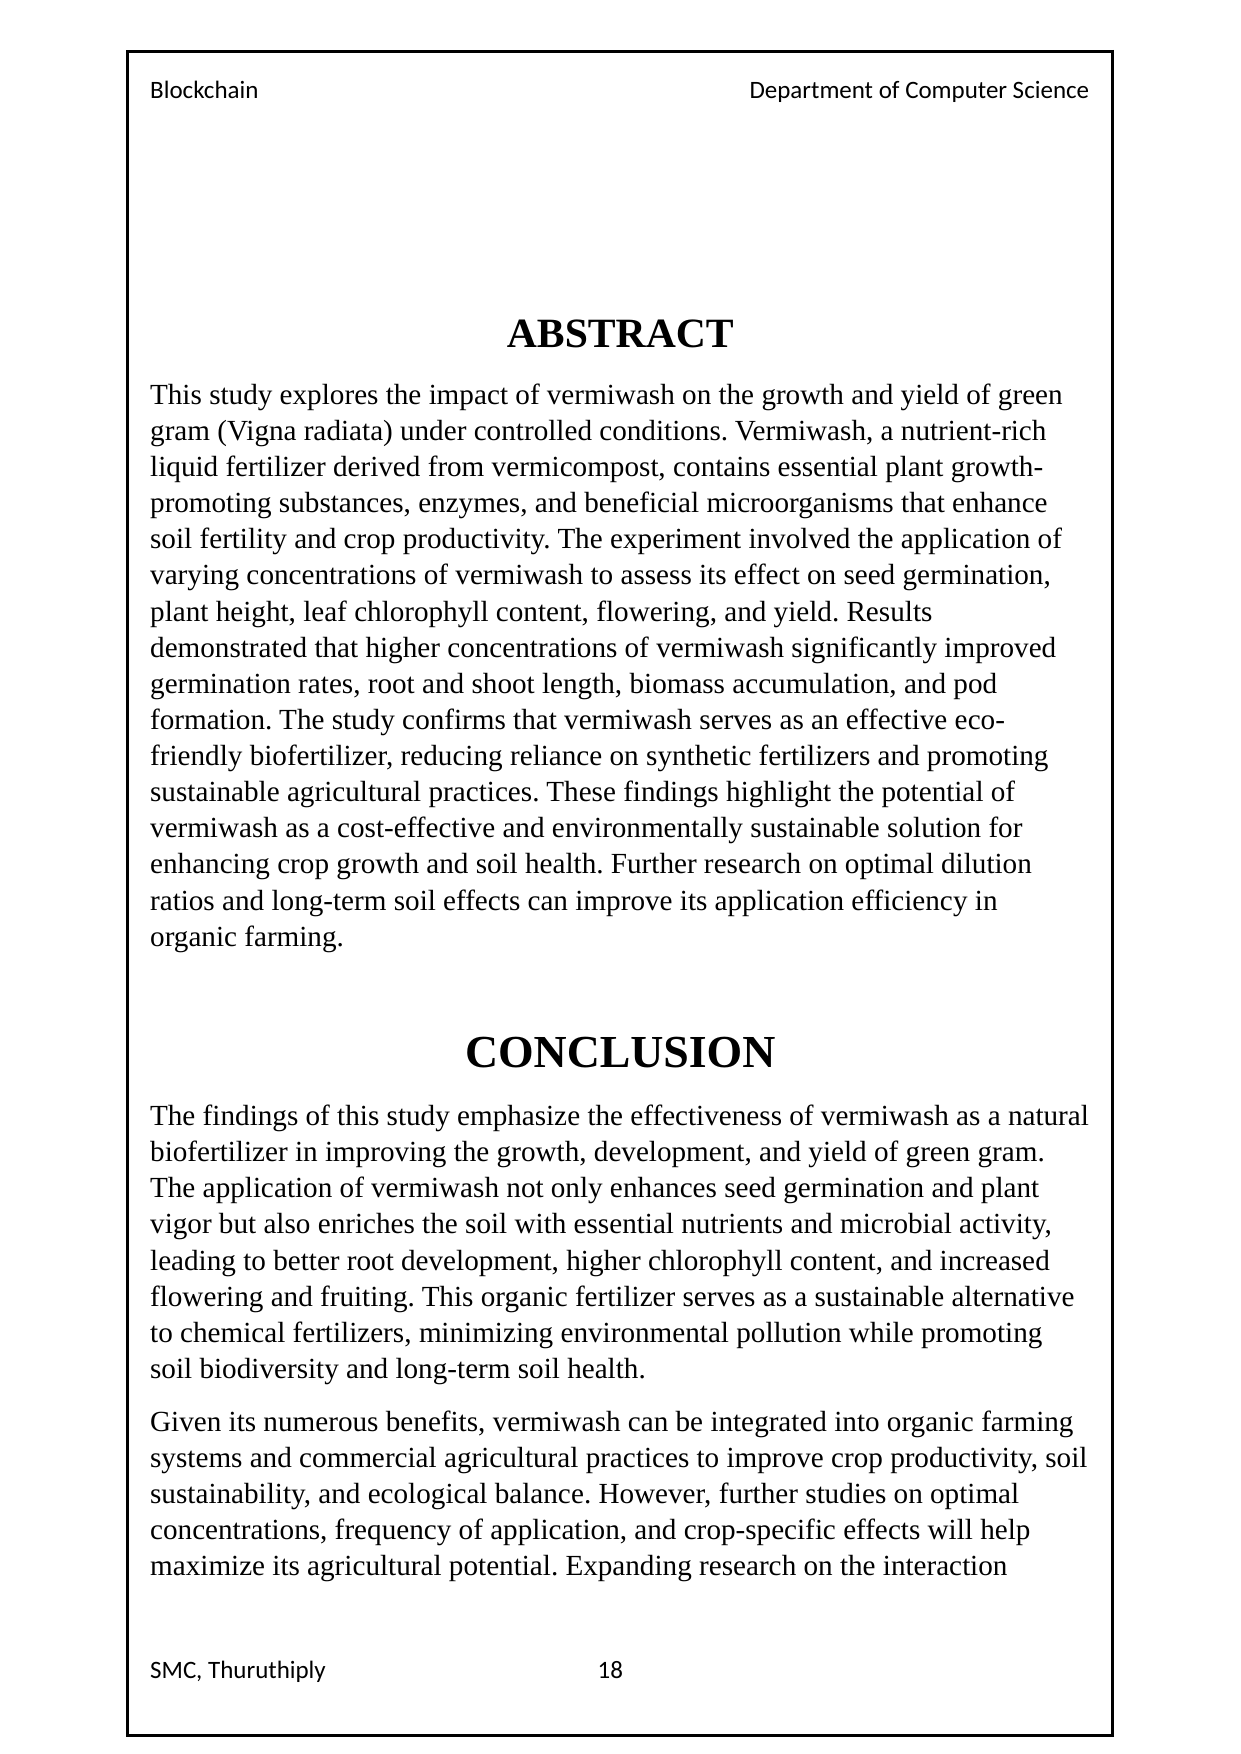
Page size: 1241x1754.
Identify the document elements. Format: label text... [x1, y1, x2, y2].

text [150, 1404, 1090, 1582]
text The findings of this study emphasize the effectiveness of vermiwash as a natural biofertilizer in improving the growth, development, and yield of green gram. The application of vermiwash not only enhances seed germination and plant vigor but also enriches the soil with essential nutrients and microbial activity, leading to better root development, higher chlorophyll content, and increased flowering and fruiting. This organic fertilizer serves as a sustainable alternative to chemical fertilizers, minimizing environmental pollution while promoting soil biodiversity and long-term soil health. [150, 1098, 1090, 1385]
text ABSTRACT [150, 308, 1090, 356]
text CONCLUSION [150, 1024, 1090, 1077]
text This study explores the impact of vermiwash on the growth and yield of green gram (Vigna radiata) under controlled conditions. Vermiwash, a nutrient-rich liquid fertilizer derived from vermicompost, contains essential plant growth-promoting substances, enzymes, and beneficial microorganisms that enhance soil fertility and crop productivity. The experiment involved the application of varying concentrations of vermiwash to assess its effect on seed germination, plant height, leaf chlorophyll content, flowering, and yield. Results demonstrated that higher concentrations of vermiwash significantly improved germination rates, root and shoot length, biomass accumulation, and pod formation. The study confirms that vermiwash serves as an effective eco-friendly biofertilizer, reducing reliance on synthetic fertilizers and promoting sustainable agricultural practices. These findings highlight the potential of vermiwash as a cost-effective and environmentally sustainable solution for enhancing crop growth and soil health. Further research on optimal dilution ratios and long-term soil effects can improve its application efficiency in organic farming. [150, 377, 1090, 952]
